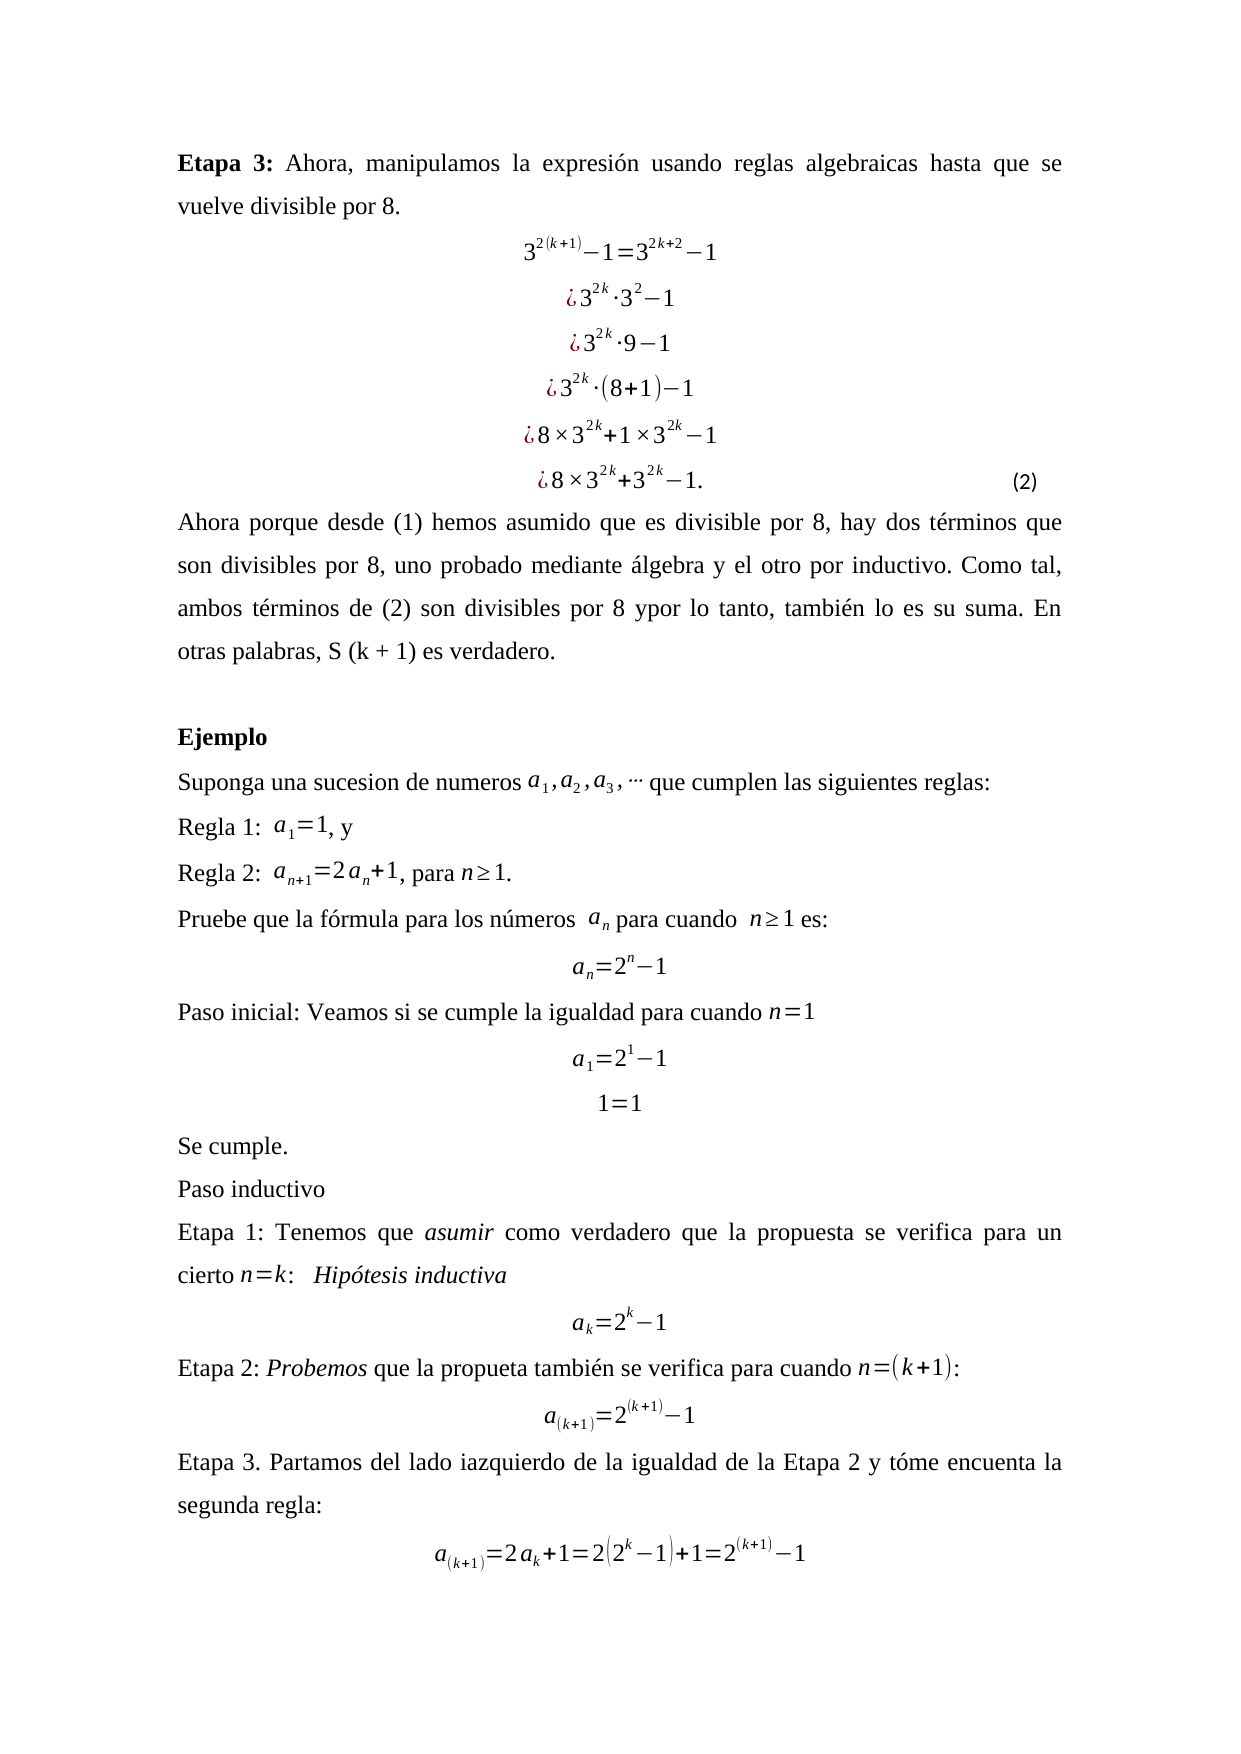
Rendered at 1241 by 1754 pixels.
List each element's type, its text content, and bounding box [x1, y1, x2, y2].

text Etapa 1: Tenemos que asumir como verdadero que la propuesta se verifica para un cierto : Hipótesis inductiva [177, 1217, 1063, 1289]
text Etapa 3: Ahora, manipulamos la expresión usando reglas algebraicas hasta que se vuelve divisible por 8. [177, 148, 1063, 219]
text Paso inicial: Veamos si se cumple la igualdad para cuando [177, 997, 1063, 1026]
text Pruebe que la fórmula para los números para cuando es: [177, 903, 1063, 934]
text Regla 2: , para . [177, 857, 1063, 888]
text Se cumple. [177, 1131, 1063, 1160]
text Etapa 2: Probemos que la propueta también se verifica para cuando : [177, 1352, 1063, 1382]
text Ejemplo [177, 722, 1063, 751]
text Paso inductivo [177, 1174, 1063, 1203]
text Suponga una sucesion de numeros que cumplen las siguientes reglas: [177, 765, 1063, 797]
text Etapa 3. Partamos del lado iazquierdo de la igualdad de la Etapa 2 y tóme encuenta la segunda regla: [177, 1447, 1063, 1519]
text Regla 1: , y [177, 811, 1063, 842]
text Ahora porque desde (1) hemos asumido que es divisible por 8, hay dos términos que son divisibles por 8, uno probado mediante álgebra y el otro por inductivo. Como tal, ambos términos de (2) son divisibles por 8 ypor lo tanto, también lo es su suma. En otras palabras, S (k + 1) es verdadero. [177, 507, 1063, 665]
